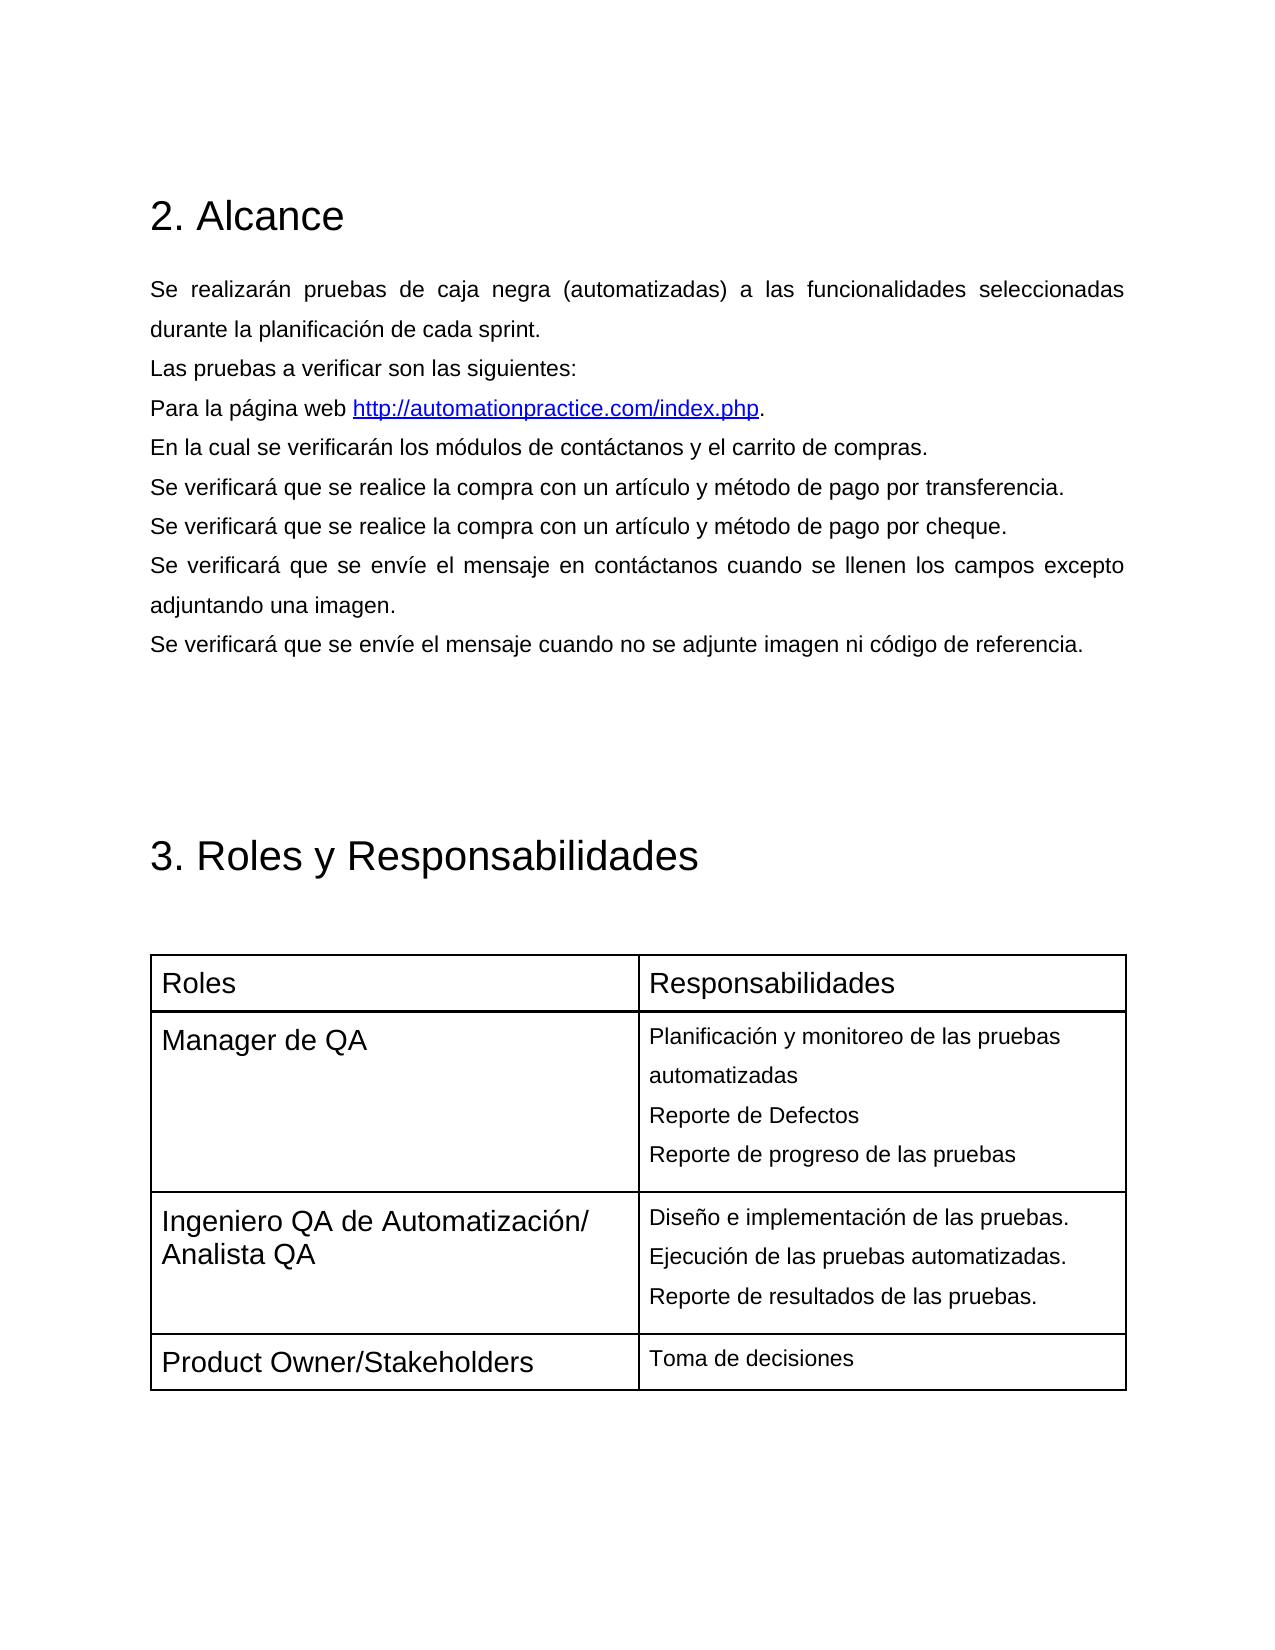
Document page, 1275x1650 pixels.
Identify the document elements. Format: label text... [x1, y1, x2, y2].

table_cell Planificación y monitoreo de las pruebas automatizadas Reporte de Defectos Reporte de progreso de las pruebas [640, 1013, 1125, 1191]
text Se realizarán pruebas de caja negra (automatizadas) a las funcionalidades seleccionadas durante la planificación de cada sprint. [150, 276, 1125, 342]
table_cell Ingeniero QA de Automatización/ Analista QA [152, 1193, 638, 1332]
table_header Responsabilidades [640, 956, 1125, 1010]
text Se verificará que se realice la compra con un artículo y método de pago por cheque. [150, 513, 1125, 539]
subtitle 3. Roles y Responsabilidades [150, 831, 1125, 879]
table_cell Product Owner/Stakeholders [152, 1335, 638, 1389]
text Se verificará que se realice la compra con un artículo y método de pago por transferencia. [150, 473, 1125, 500]
text Para la página web http://automationpractice.com/index.php. [150, 394, 1125, 421]
table_header Roles [152, 956, 638, 1010]
text Las pruebas a verificar son las siguientes: [150, 355, 1125, 381]
subtitle 2. Alcance [150, 192, 1125, 239]
table_cell Diseño e implementación de las pruebas. Ejecución de las pruebas automatizadas. Reporte de resultados de las pruebas. [640, 1193, 1125, 1332]
text En la cual se verificarán los módulos de contáctanos y el carrito de compras. [150, 434, 1125, 460]
text Se verificará que se envíe el mensaje cuando no se adjunte imagen ni código de referencia. [150, 631, 1125, 658]
text Se verificará que se envíe el mensaje en contáctanos cuando se llenen los campos excepto adjuntando una imagen. [150, 552, 1125, 618]
table_cell Toma de decisiones [640, 1335, 1125, 1389]
table_cell Manager de QA [152, 1013, 638, 1191]
